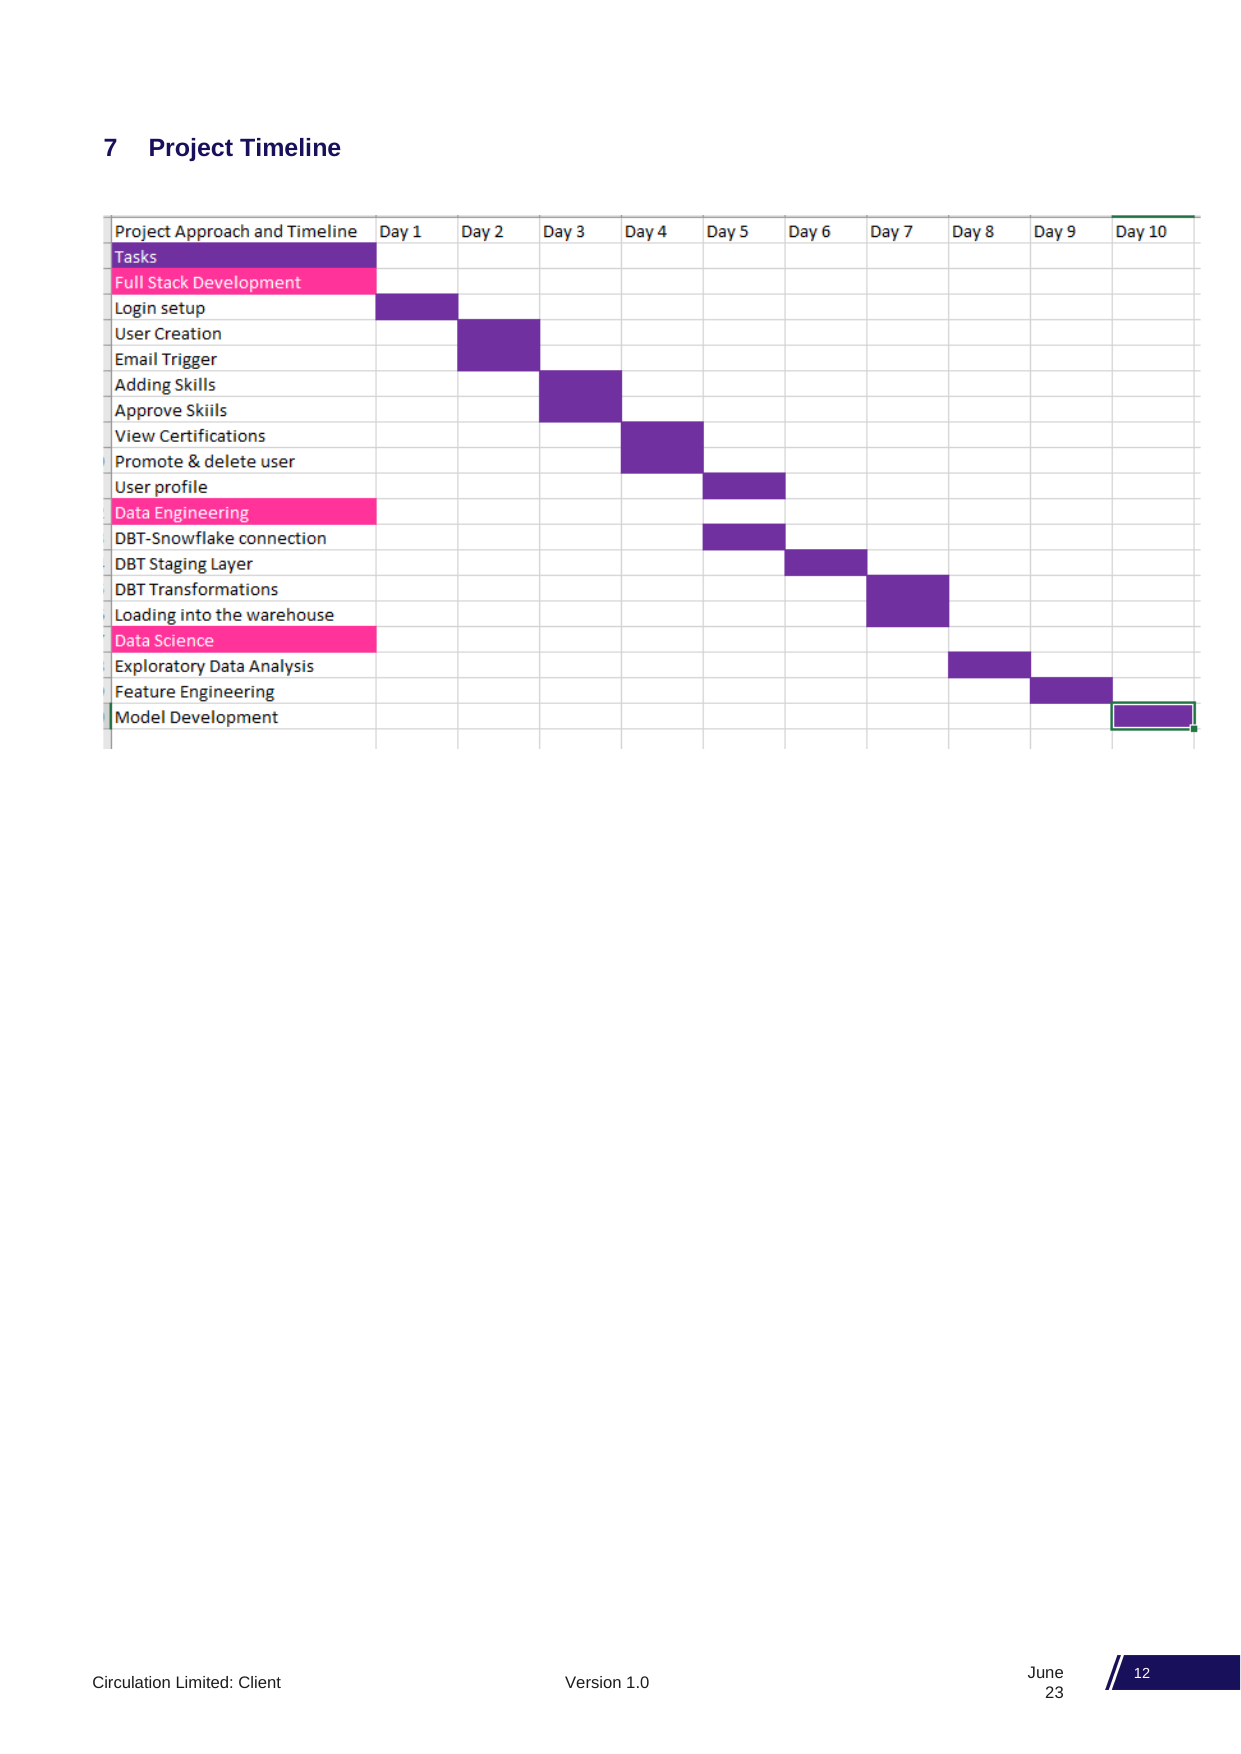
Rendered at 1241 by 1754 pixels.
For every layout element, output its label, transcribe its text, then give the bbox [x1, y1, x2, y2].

subtitle Project Timeline [103, 133, 1137, 161]
picture [103, 215, 1201, 749]
picture [1105, 1655, 1241, 1690]
